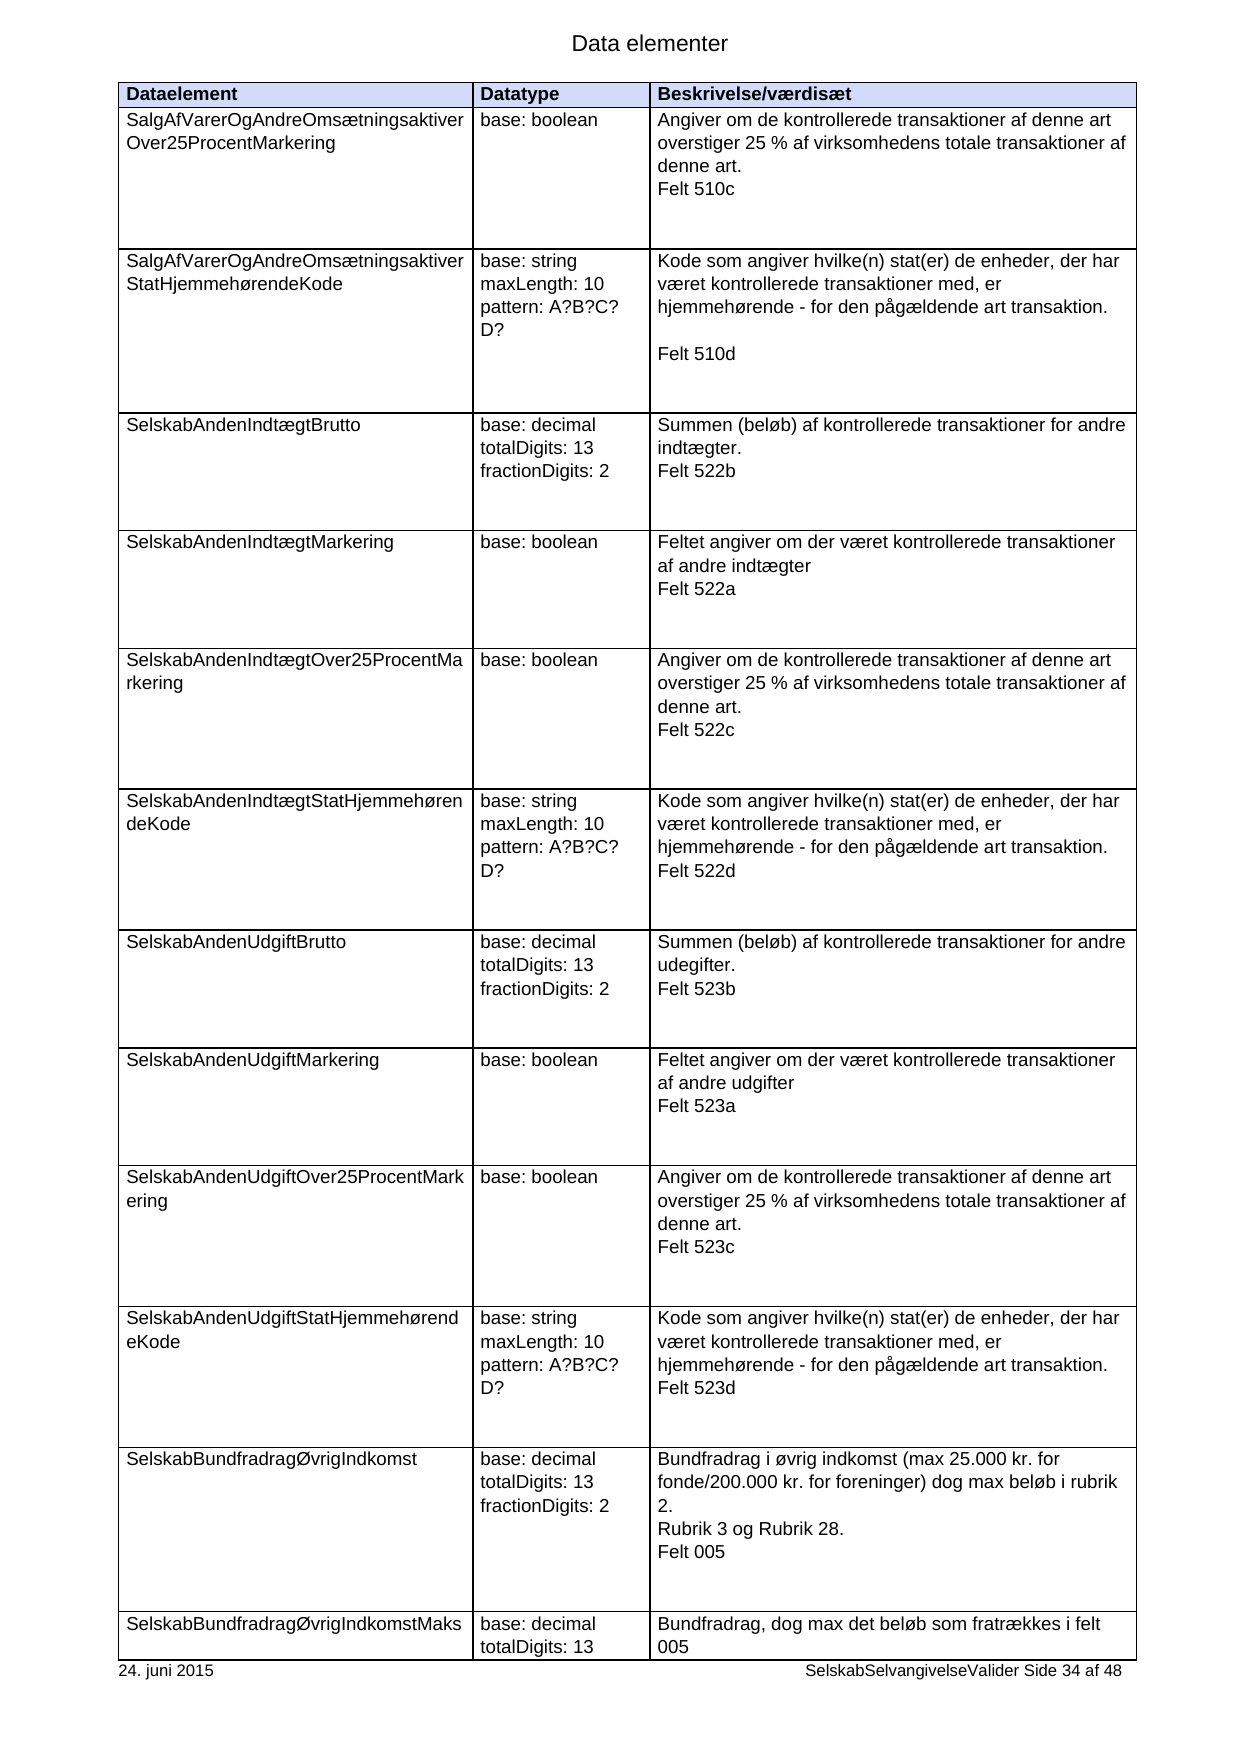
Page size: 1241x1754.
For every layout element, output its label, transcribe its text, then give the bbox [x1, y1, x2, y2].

table_cell SalgAfVarerOgAndreOmsætningsaktiverStatHjemmehørendeKode [119, 250, 472, 412]
table_cell base: decimal totalDigits: 13 fractionDigits: 2 [474, 414, 649, 530]
table_cell SelskabAndenUdgiftOver25ProcentMarkering [119, 1166, 472, 1306]
table_cell base: decimal totalDigits: 13 fractionDigits: 2 [474, 931, 649, 1047]
table_cell base: boolean [474, 1049, 649, 1165]
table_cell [474, 1612, 649, 1659]
table_cell Kode som angiver hvilke(n) stat(er) de enheder, der har været kontrollerede transaktioner med, er hjemmehørende - for den pågældende art transaktion. Felt 510d [651, 250, 1136, 412]
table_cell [119, 1612, 472, 1659]
table_cell Angiver om de kontrollerede transaktioner af denne art overstiger 25 % af virksomhedens totale transaktioner af denne art. Felt 522c [651, 649, 1136, 788]
table_header Beskrivelse/værdisæt [651, 83, 1136, 107]
table_cell base: boolean [474, 649, 649, 788]
table_cell SelskabAndenIndtægtMarkering [119, 531, 472, 647]
table_cell SelskabAndenUdgiftMarkering [119, 1049, 472, 1165]
table_cell Bundfradrag i øvrig indkomst (max 25.000 kr. for fonde/200.000 kr. for foreninger) dog max beløb i rubrik 2. Rubrik 3 og Rubrik 28. Felt 005 [651, 1448, 1136, 1611]
table_cell Feltet angiver om der været kontrollerede transaktioner af andre udgifter Felt 523a [651, 1049, 1136, 1165]
table_cell Summen (beløb) af kontrollerede transaktioner for andre udegifter. Felt 523b [651, 931, 1136, 1047]
table_cell base: string maxLength: 10 pattern: A?B?C?D? [474, 1307, 649, 1447]
table_cell base: string maxLength: 10 pattern: A?B?C?D? [474, 790, 649, 929]
table_cell SelskabBundfradragØvrigIndkomst [119, 1448, 472, 1611]
table_cell Feltet angiver om der været kontrollerede transaktioner af andre indtægter Felt 522a [651, 531, 1136, 647]
table_cell SelskabAndenUdgiftBrutto [119, 931, 472, 1047]
table_cell Kode som angiver hvilke(n) stat(er) de enheder, der har været kontrollerede transaktioner med, er hjemmehørende - for den pågældende art transaktion. Felt 522d [651, 790, 1136, 929]
table_cell base: boolean [474, 531, 649, 647]
table_cell Kode som angiver hvilke(n) stat(er) de enheder, der har været kontrollerede transaktioner med, er hjemmehørende - for den pågældende art transaktion. Felt 523d [651, 1307, 1136, 1447]
table_cell SelskabAndenUdgiftStatHjemmehørendeKode [119, 1307, 472, 1447]
table_cell base: boolean [474, 1166, 649, 1306]
table_cell Angiver om de kontrollerede transaktioner af denne art overstiger 25 % af virksomhedens totale transaktioner af denne art. Felt 510c [651, 108, 1136, 248]
table_cell base: string maxLength: 10 pattern: A?B?C?D? [474, 250, 649, 412]
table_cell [474, 1448, 649, 1611]
table_cell SelskabAndenIndtægtBrutto [119, 414, 472, 530]
table_cell Summen (beløb) af kontrollerede transaktioner for andre indtægter. Felt 522b [651, 414, 1136, 530]
table_cell Angiver om de kontrollerede transaktioner af denne art overstiger 25 % af virksomhedens totale transaktioner af denne art. Felt 523c [651, 1166, 1136, 1306]
table_cell base: boolean [474, 108, 649, 248]
table_header Dataelement [119, 83, 472, 107]
table_header Datatype [474, 83, 649, 107]
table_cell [651, 1612, 1136, 1659]
table_cell SalgAfVarerOgAndreOmsætningsaktiverOver25ProcentMarkering [119, 108, 472, 248]
table_cell SelskabAndenIndtægtOver25ProcentMarkering [119, 649, 472, 788]
table_cell SelskabAndenIndtægtStatHjemmehørendeKode [119, 790, 472, 929]
